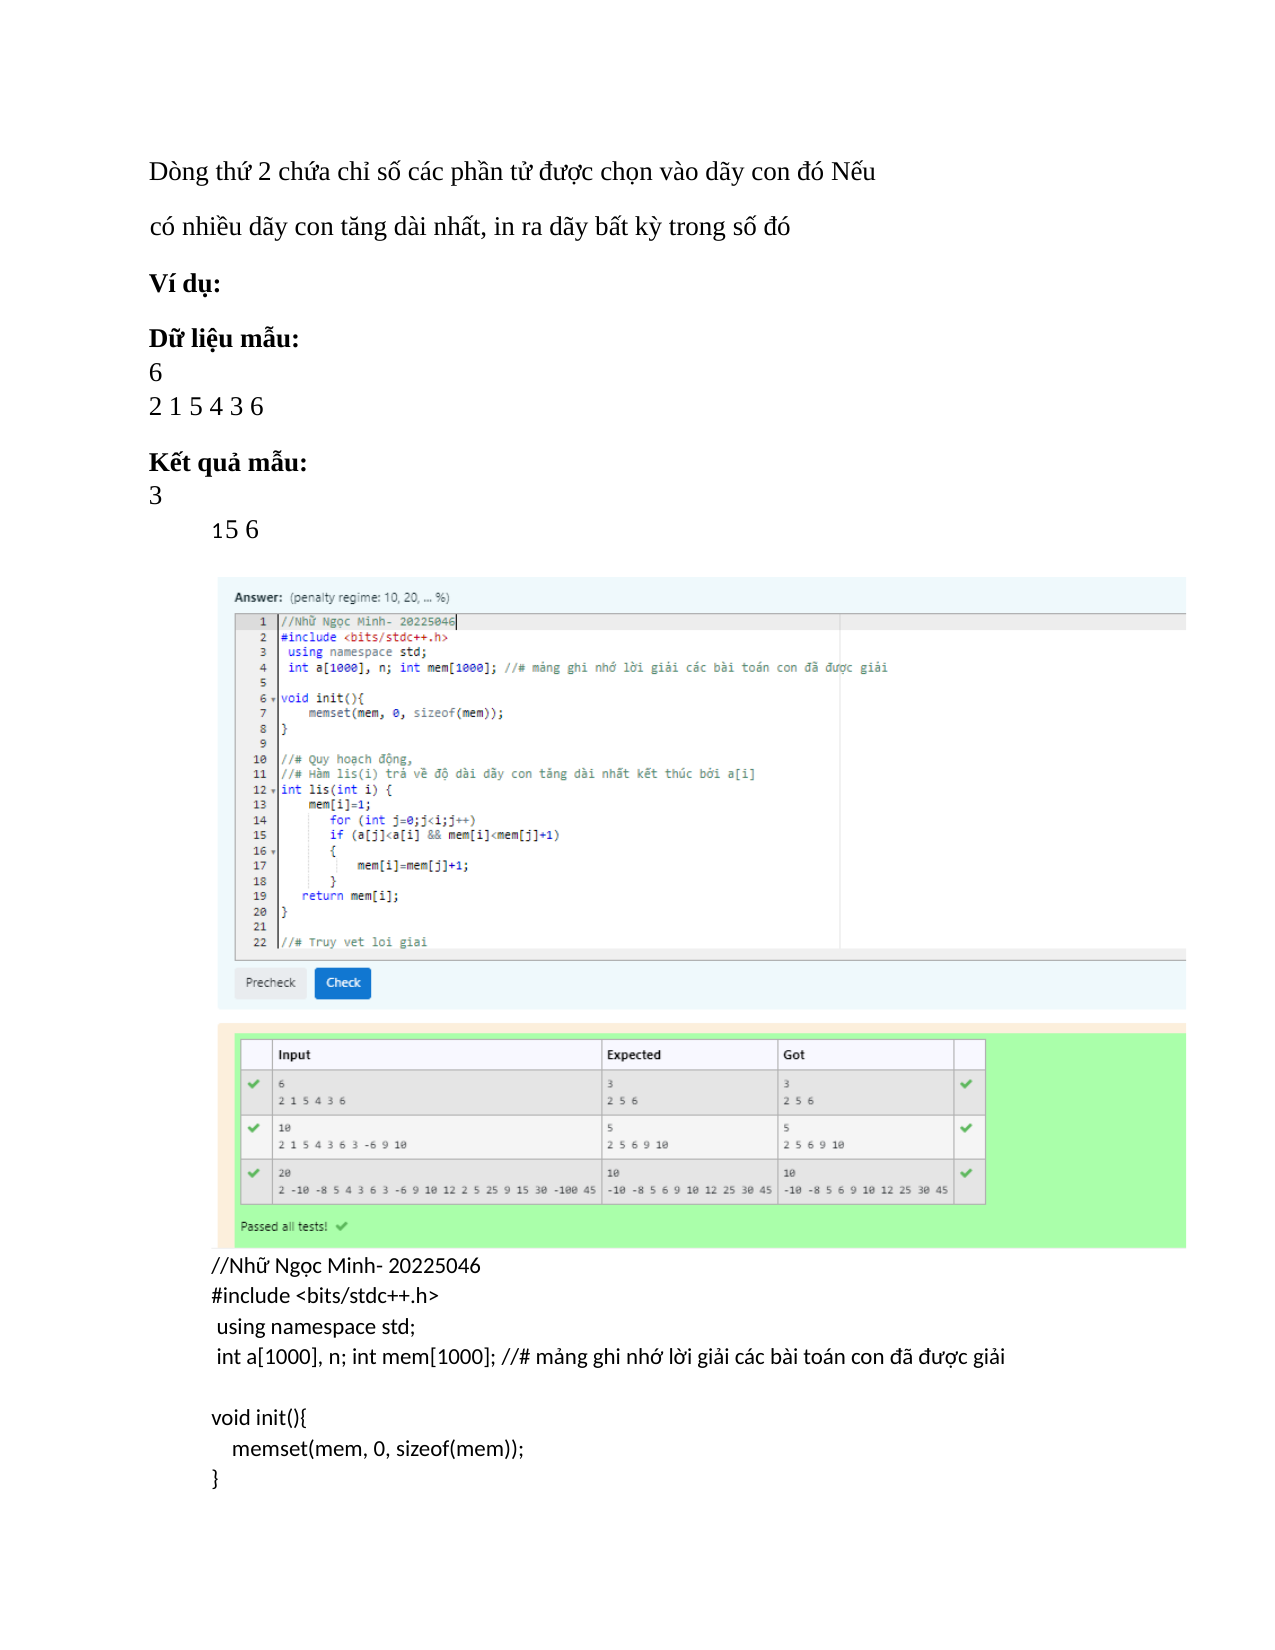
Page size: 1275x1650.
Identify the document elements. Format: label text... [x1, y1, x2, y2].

text 6 [148, 356, 1125, 387]
text Dữ liệu mẫu: [148, 322, 1125, 354]
text Kết quả mẫu: [148, 446, 1125, 477]
text using namespace std; [211, 1312, 1125, 1340]
text } [211, 1464, 1125, 1492]
text memset(mem, 0, sizeof(mem)); [211, 1434, 1125, 1462]
text int a[1000], n; int mem[1000]; //# mảng ghi nhớ lời giải các bài toán con đã được giải [211, 1342, 1125, 1370]
text void init(){ [211, 1403, 1125, 1431]
text 3 [148, 479, 1125, 510]
text #include <bits/stdc++.h> [211, 1281, 1125, 1309]
text Dòng thứ 2 chứa chỉ số các phần tử được chọn vào dãy con đó Nếu có nhiều dãy con tăng dài nhất, in ra dãy bất kỳ trong số đó [148, 154, 878, 241]
text Ví dụ: [148, 267, 1125, 298]
text //Nhữ Ngọc Minh- 20225046 [211, 1251, 1125, 1279]
text 2 1 5 4 3 6 [148, 389, 1125, 421]
list 5 6 [211, 513, 1125, 544]
picture [211, 577, 1187, 1249]
